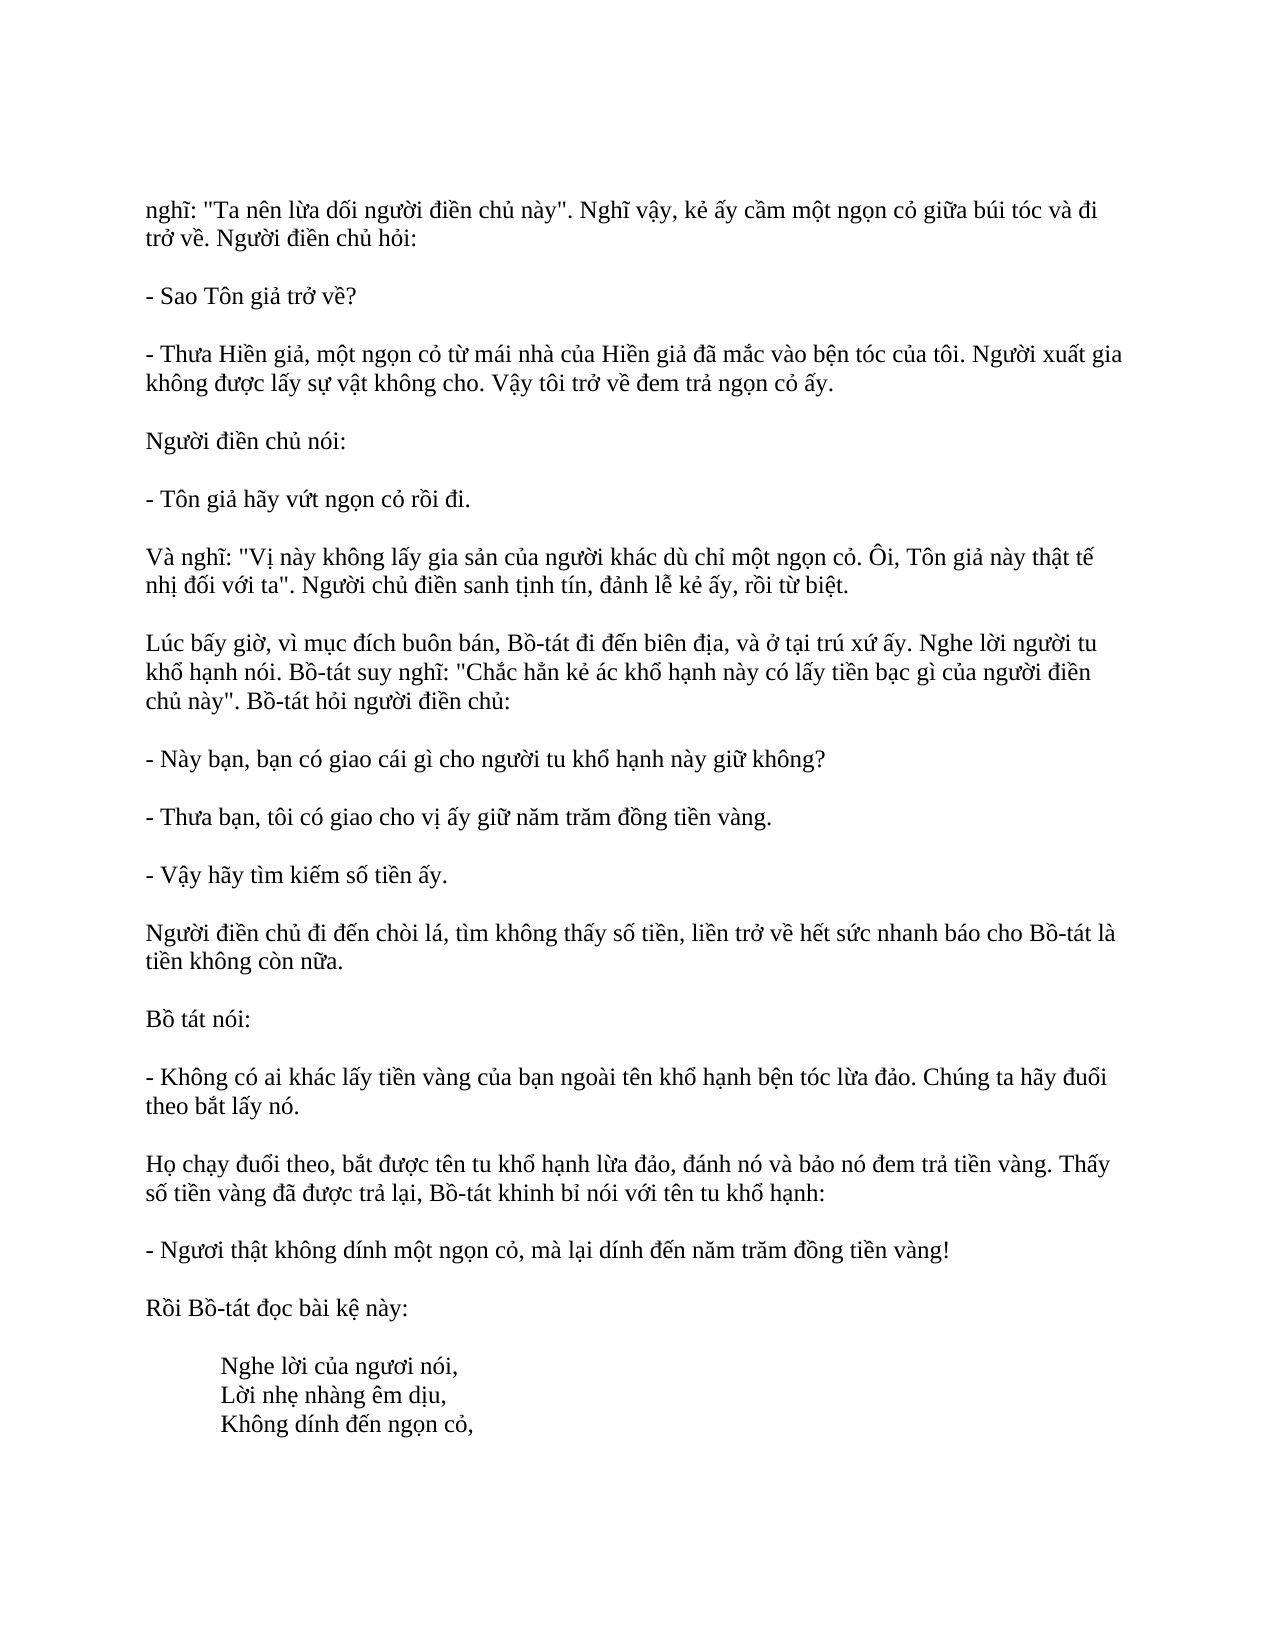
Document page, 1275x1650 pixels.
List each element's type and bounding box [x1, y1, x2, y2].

table_header [130, 150, 1145, 1453]
